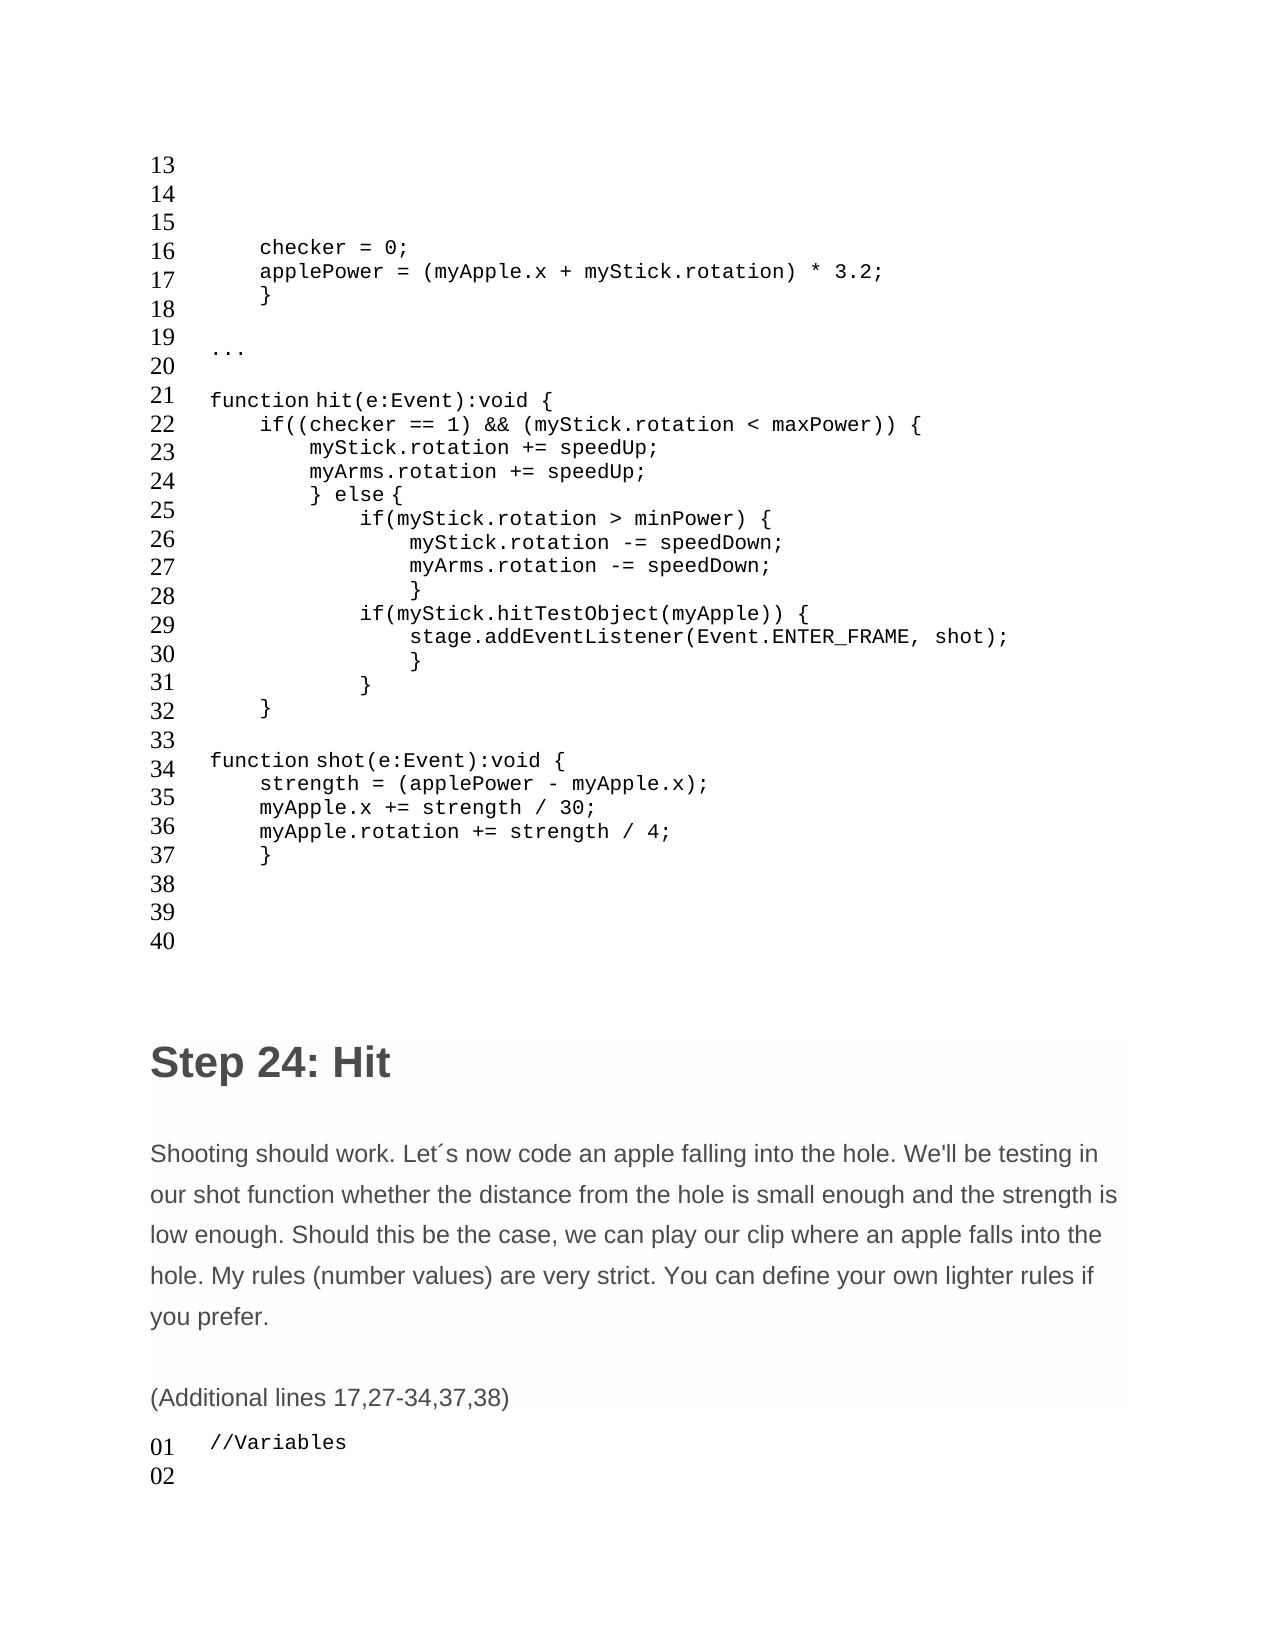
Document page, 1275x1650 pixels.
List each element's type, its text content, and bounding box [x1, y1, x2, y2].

text Shooting should work. Let´s now code an apple falling into the hole. We'll be testing in our shot function whether the distance from the hole is small enough and the strength is low enough. Should this be the case, we can play our clip where an apple falls into the hole. My rules (number values) are very strict. You can define your own lighter rules if you prefer. [150, 1127, 1125, 1330]
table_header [209, 150, 1053, 955]
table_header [150, 1433, 209, 1490]
text Step 24: Hit [150, 1036, 1125, 1087]
text (Additional lines 17,27-34,37,38) [150, 1371, 1125, 1412]
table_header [209, 1433, 1275, 1490]
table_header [150, 150, 209, 955]
